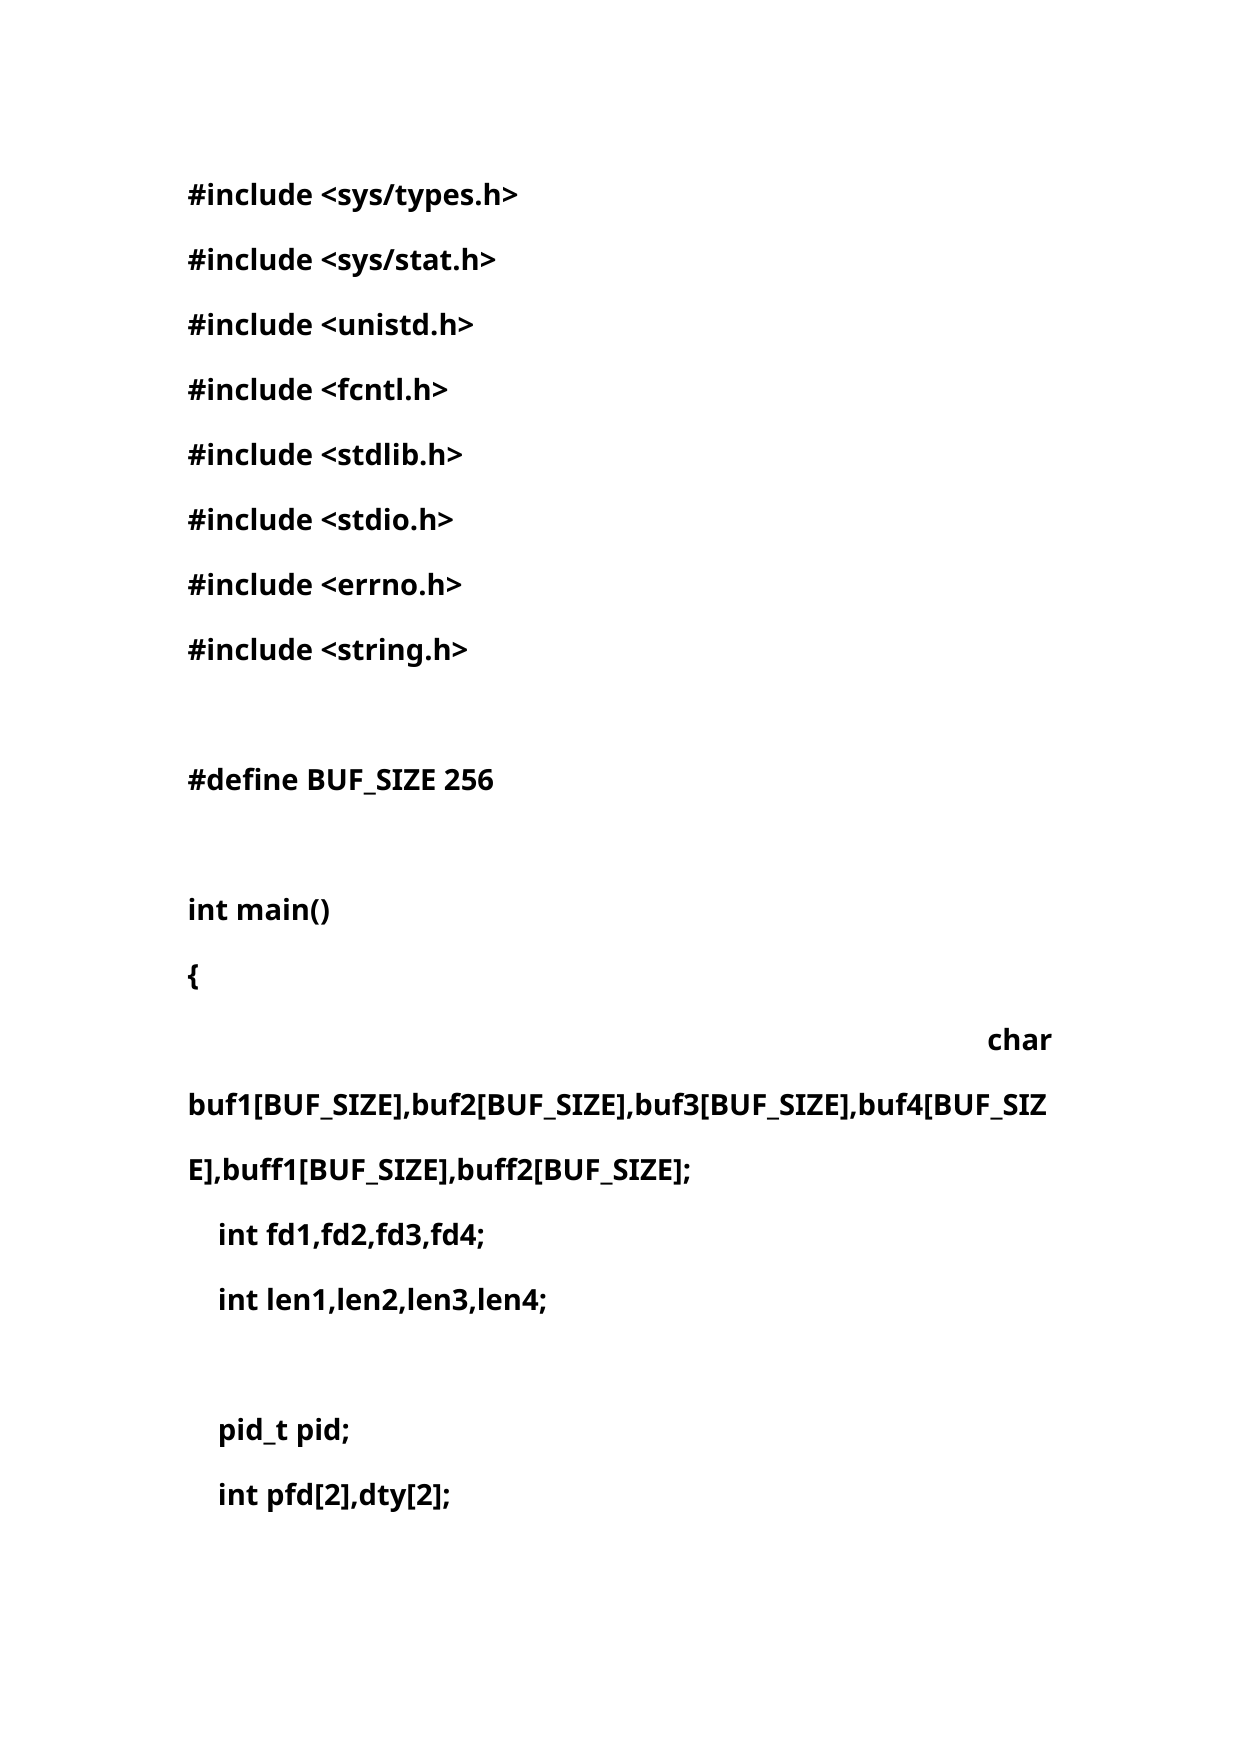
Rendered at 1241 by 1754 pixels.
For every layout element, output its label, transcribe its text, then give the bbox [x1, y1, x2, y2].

text pid_t pid; [187, 1397, 1053, 1462]
text #include <errno.h> [187, 552, 1053, 617]
text #include <string.h> [187, 617, 1053, 682]
text #include <stdio.h> [187, 487, 1053, 552]
text int len1,len2,len3,len4; [187, 1267, 1053, 1332]
text int fd1,fd2,fd3,fd4; [187, 1202, 1053, 1267]
text #include <sys/stat.h> [187, 227, 1053, 292]
text { [187, 942, 1053, 1007]
text int pfd[2],dty[2]; [187, 1462, 1053, 1527]
text char buf1[BUF_SIZE],buf2[BUF_SIZE],buf3[BUF_SIZE],buf4[BUF_SIZE],buff1[BUF_SIZE],buff2[BUF_SIZE]; [187, 1007, 1053, 1202]
text #define BUF_SIZE 256 [187, 747, 1053, 812]
text #include <stdlib.h> [187, 422, 1053, 487]
text #include <sys/types.h> [187, 162, 1053, 227]
text int main() [187, 877, 1053, 942]
text #include <fcntl.h> [187, 357, 1053, 422]
text #include <unistd.h> [187, 292, 1053, 357]
